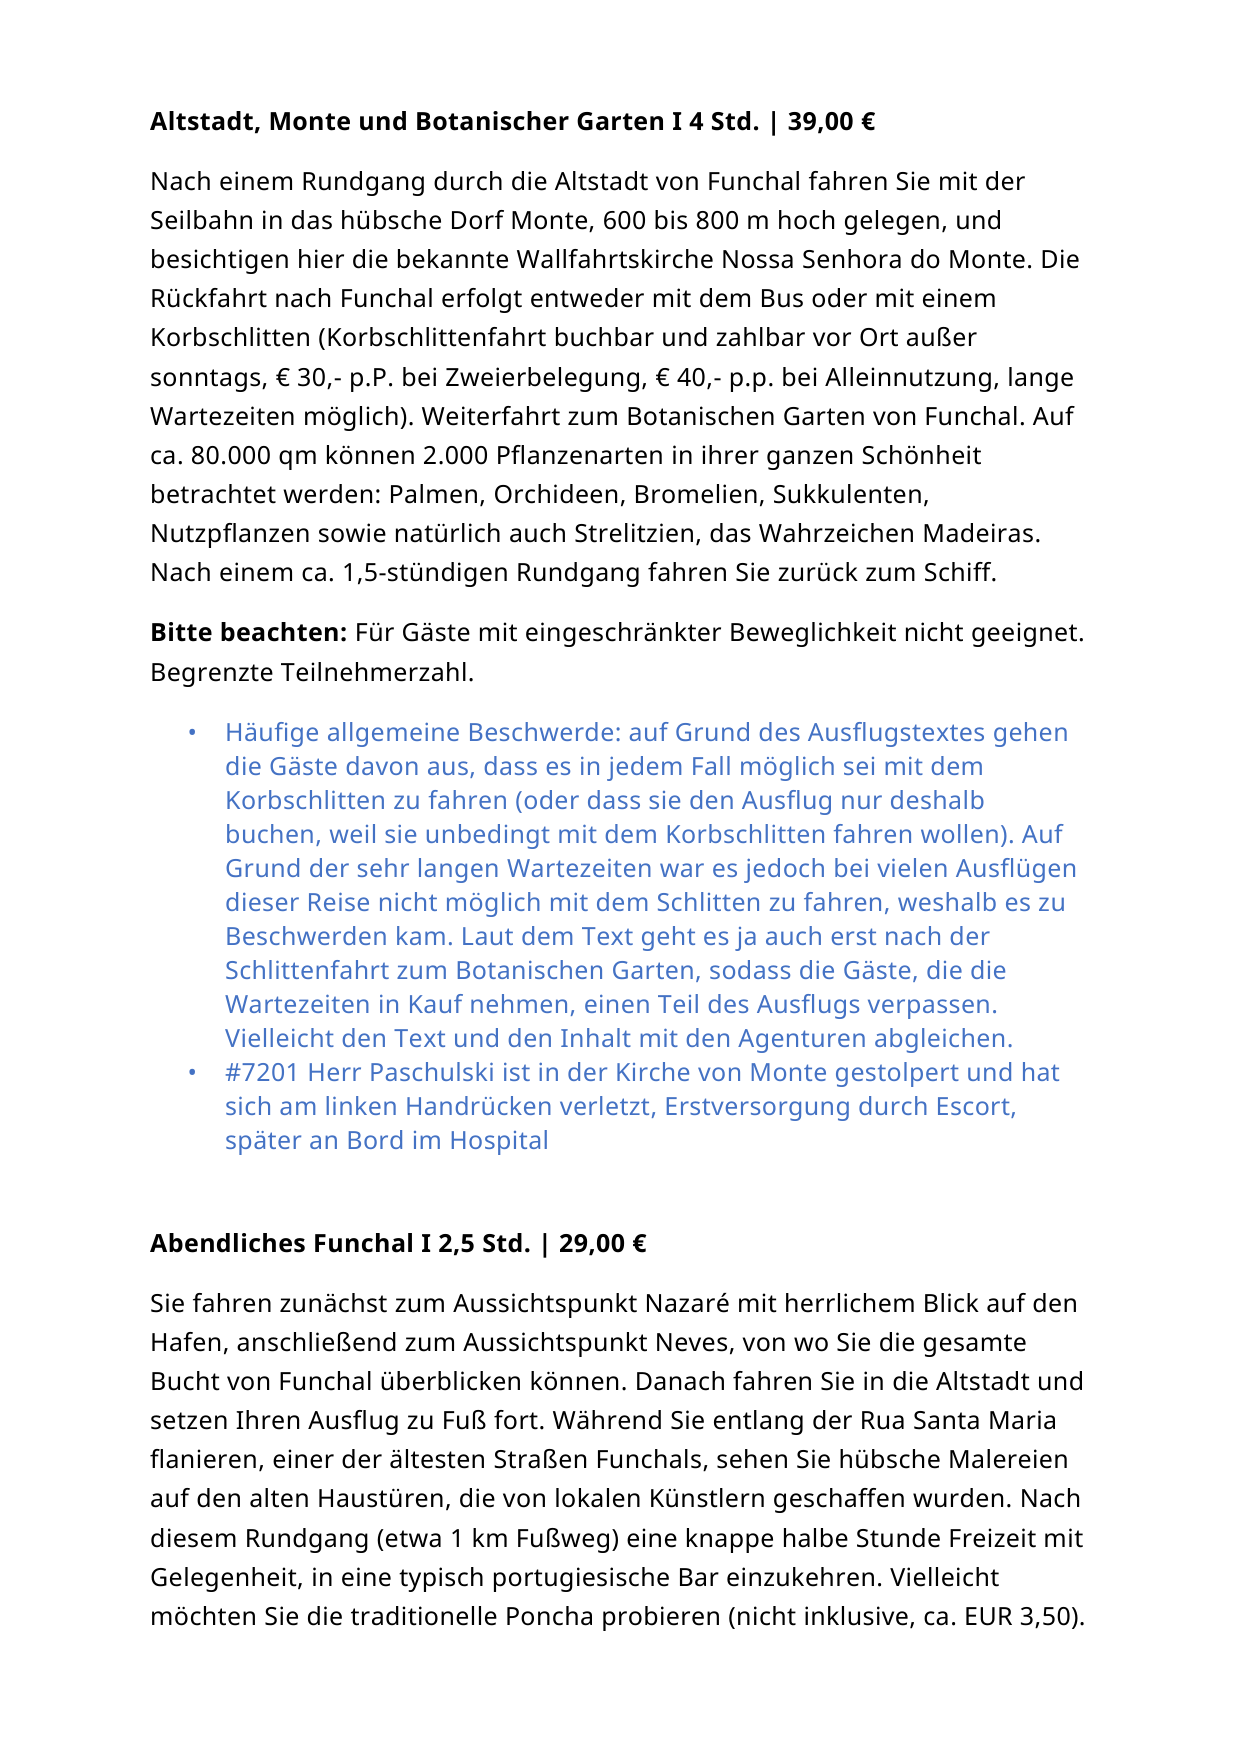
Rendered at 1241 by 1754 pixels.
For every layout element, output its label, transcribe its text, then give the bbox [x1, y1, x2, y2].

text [150, 1285, 1090, 1633]
list Häufige allgemeine Beschwerde: auf Grund des Ausflugstextes gehen die Gäste davon aus, dass es in jedem Fall möglich sei mit dem Korbschlitten zu fahren (oder dass sie den Ausflug nur deshalb buchen, weil sie unbedingt mit dem Korbschlitten fahren wollen). Auf Grund der sehr langen Wartezeiten war es jedoch bei vielen Ausflügen dieser Reise nicht möglich mit dem Schlitten zu fahren, weshalb es zu Beschwerden kam. Laut dem Text geht es ja auch erst nach der Schlittenfahrt zum Botanischen Garten, sodass die Gäste, die die Wartezeiten in Kauf nehmen, einen Teil des Ausflugs verpassen. Vielleicht den Text und den Inhalt mit den Agenturen abgleichen. [187, 714, 1090, 1055]
list #7201 Herr Paschulski ist in der Kirche von Monte gestolpert und hat sich am linken Handrücken verletzt, Erstversorgung durch Escort, später an Bord im Hospital [187, 1055, 1090, 1157]
text Altstadt, Monte und Botanischer Garten I 4 Std. | 39,00 € [150, 103, 1090, 137]
text Nach einem Rundgang durch die Altstadt von Funchal fahren Sie mit der Seilbahn in das hübsche Dorf Monte, 600 bis 800 m hoch gelegen, und besichtigen hier die bekannte Wallfahrtskirche Nossa Senhora do Monte. Die Rückfahrt nach Funchal erfolgt entweder mit dem Bus oder mit einem Korbschlitten (Korbschlittenfahrt buchbar und zahlbar vor Ort außer sonntags, € 30,- p.P. bei Zweierbelegung, € 40,- p.p. bei Alleinnutzung, lange Wartezeiten möglich). Weiterfahrt zum Botanischen Garten von Funchal. Auf ca. 80.000 qm können 2.000 Pflanzenarten in ihrer ganzen Schönheit betrachtet werden: Palmen, Orchideen, Bromelien, Sukkulenten, Nutzpflanzen sowie natürlich auch Strelitzien, das Wahrzeichen Madeiras. Nach einem ca. 1,5-stündigen Rundgang fahren Sie zurück zum Schiff. [150, 163, 1090, 589]
text Bitte beachten: Für Gäste mit eingeschränkter Beweglichkeit nicht geeignet. Begrenzte Teilnehmerzahl. [150, 615, 1090, 688]
text Abendliches Funchal I 2,5 Std. | 29,00 € [150, 1225, 1090, 1259]
